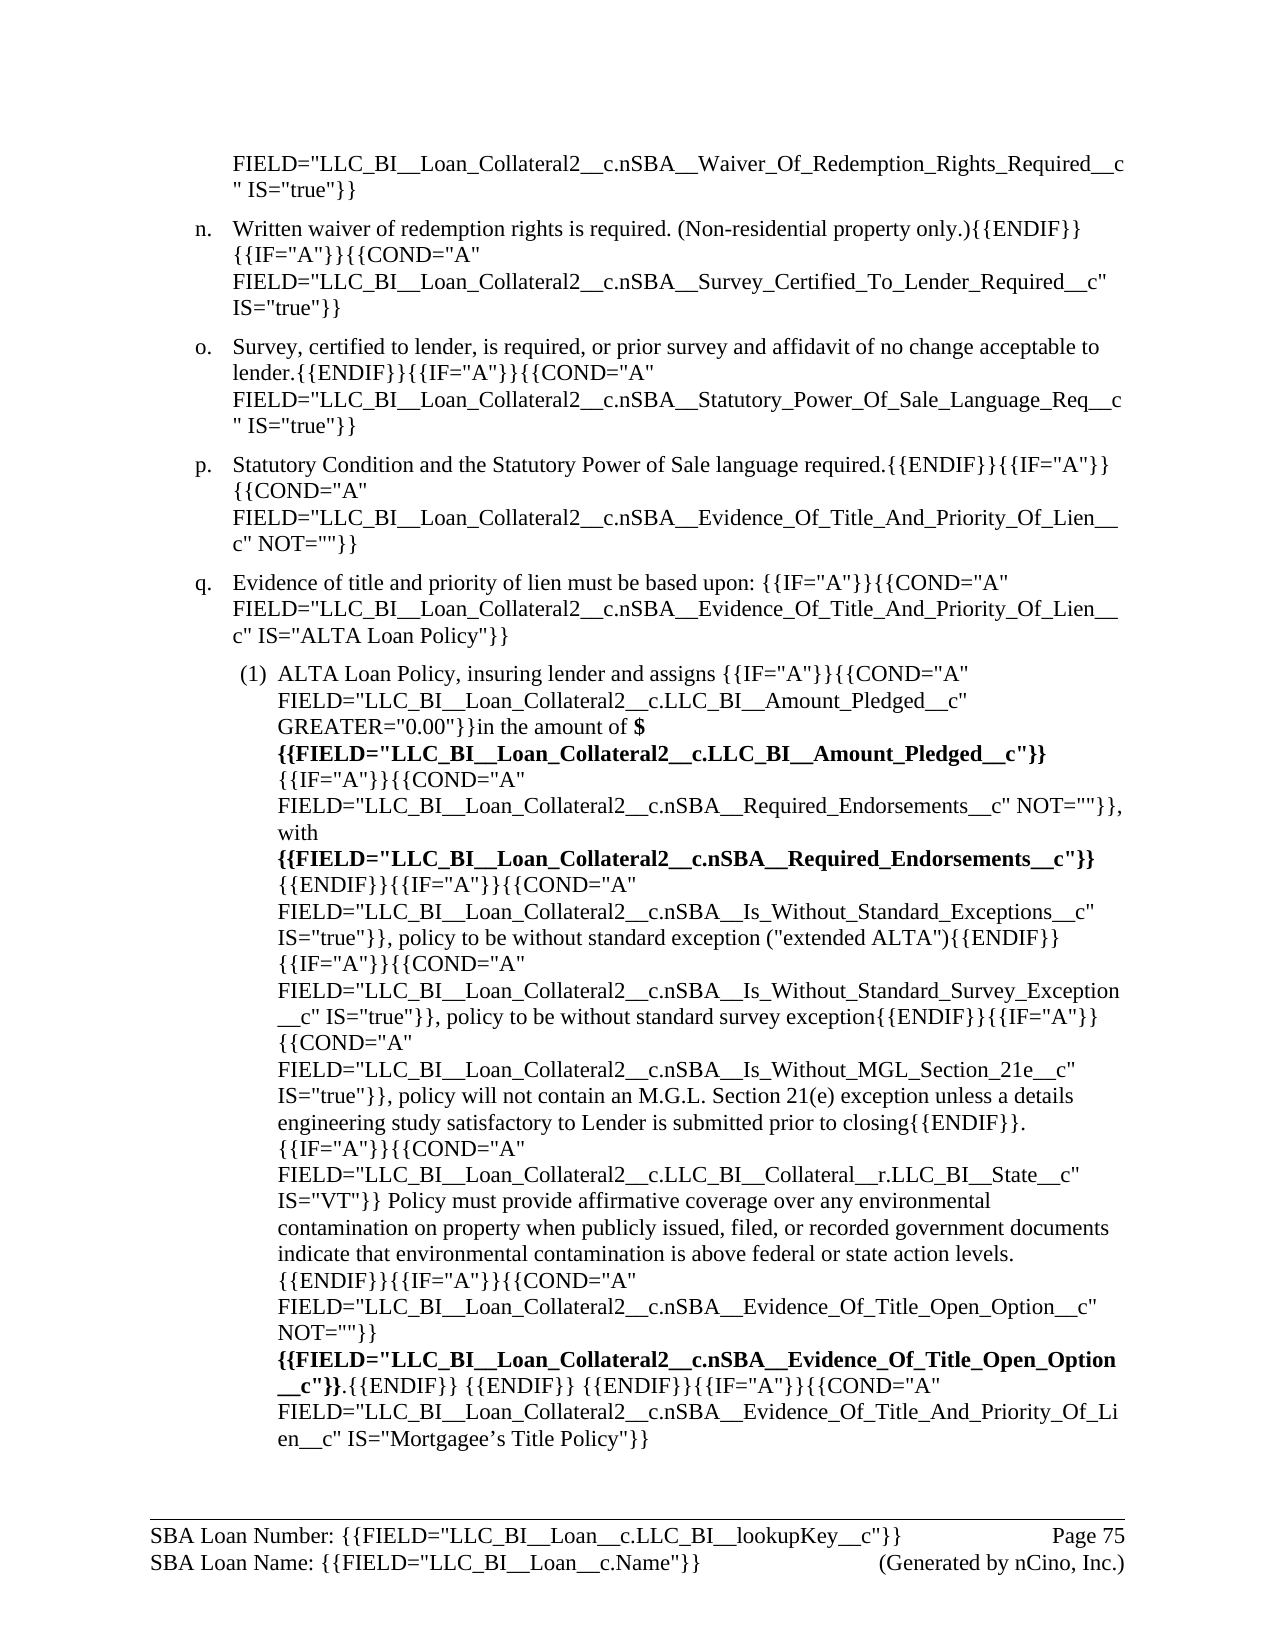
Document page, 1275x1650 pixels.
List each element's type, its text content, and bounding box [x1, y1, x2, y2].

list ALTA Loan Policy, insuring lender and assigns {{IF="A"}}{{COND="A" FIELD="LLC_BI__Loan_Collateral2__c.LLC_BI__Amount_Pledged__c" GREATER="0.00"}}in the amount of ${{FIELD="LLC_BI__Loan_Collateral2__c.LLC_BI__Amount_Pledged__c"}}{{IF="A"}}{{COND="A" FIELD="LLC_BI__Loan_Collateral2__c.nSBA__Required_Endorsements__c" NOT=""}}, with {{FIELD="LLC_BI__Loan_Collateral2__c.nSBA__Required_Endorsements__c"}}{{ENDIF}}{{IF="A"}}{{COND="A" FIELD="LLC_BI__Loan_Collateral2__c.nSBA__Is_Without_Standard_Exceptions__c" IS="true"}}, policy to be without standard exception ("extended ALTA"){{ENDIF}}{{IF="A"}}{{COND="A" FIELD="LLC_BI__Loan_Collateral2__c.nSBA__Is_Without_Standard_Survey_Exception__c" IS="true"}}, policy to be without standard survey exception{{ENDIF}}{{IF="A"}}{{COND="A" FIELD="LLC_BI__Loan_Collateral2__c.nSBA__Is_Without_MGL_Section_21e__c" IS="true"}}, policy will not contain an M.G.L. Section 21(e) exception unless a details engineering study satisfactory to Lender is submitted prior to closing{{ENDIF}}.{{IF="A"}}{{COND="A" FIELD="LLC_BI__Loan_Collateral2__c.LLC_BI__Collateral__r.LLC_BI__State__c" IS="VT"}} Policy must provide affirmative coverage over any environmental contamination on property when publicly issued, filed, or recorded government documents indicate that environmental contamination is above federal or state action levels.{{ENDIF}}{{IF="A"}}{{COND="A" FIELD="LLC_BI__Loan_Collateral2__c.nSBA__Evidence_Of_Title_Open_Option__c" NOT=""}} {{FIELD="LLC_BI__Loan_Collateral2__c.nSBA__Evidence_Of_Title_Open_Option__c"}}.{{ENDIF}} {{ENDIF}} {{ENDIF}}{{IF="A"}}{{COND="A" FIELD="LLC_BI__Loan_Collateral2__c.nSBA__Evidence_Of_Title_And_Priority_Of_Lien__c" IS="Mortgagee’s Title Policy"}} [240, 661, 1125, 1451]
list Survey, certified to lender, is required, or prior survey and affidavit of no change acceptable to lender.{{ENDIF}}{{IF="A"}}{{COND="A" FIELD="LLC_BI__Loan_Collateral2__c.nSBA__Statutory_Power_Of_Sale_Language_Req__c" IS="true"}} [195, 333, 1125, 438]
list Statutory Condition and the Statutory Power of Sale language required.{{ENDIF}}{{IF="A"}}{{COND="A" FIELD="LLC_BI__Loan_Collateral2__c.nSBA__Evidence_Of_Title_And_Priority_Of_Lien__c" NOT=""}} [195, 451, 1125, 556]
list Evidence of title and priority of lien must be based upon: {{IF="A"}}{{COND="A" FIELD="LLC_BI__Loan_Collateral2__c.nSBA__Evidence_Of_Title_And_Priority_Of_Lien__c" IS="ALTA Loan Policy"}} [195, 569, 1125, 648]
list Written waiver of redemption rights is required. (Non-residential property only.){{ENDIF}}{{IF="A"}}{{COND="A" FIELD="LLC_BI__Loan_Collateral2__c.nSBA__Survey_Certified_To_Lender_Required__c" IS="true"}} [195, 215, 1125, 321]
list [195, 150, 1125, 203]
